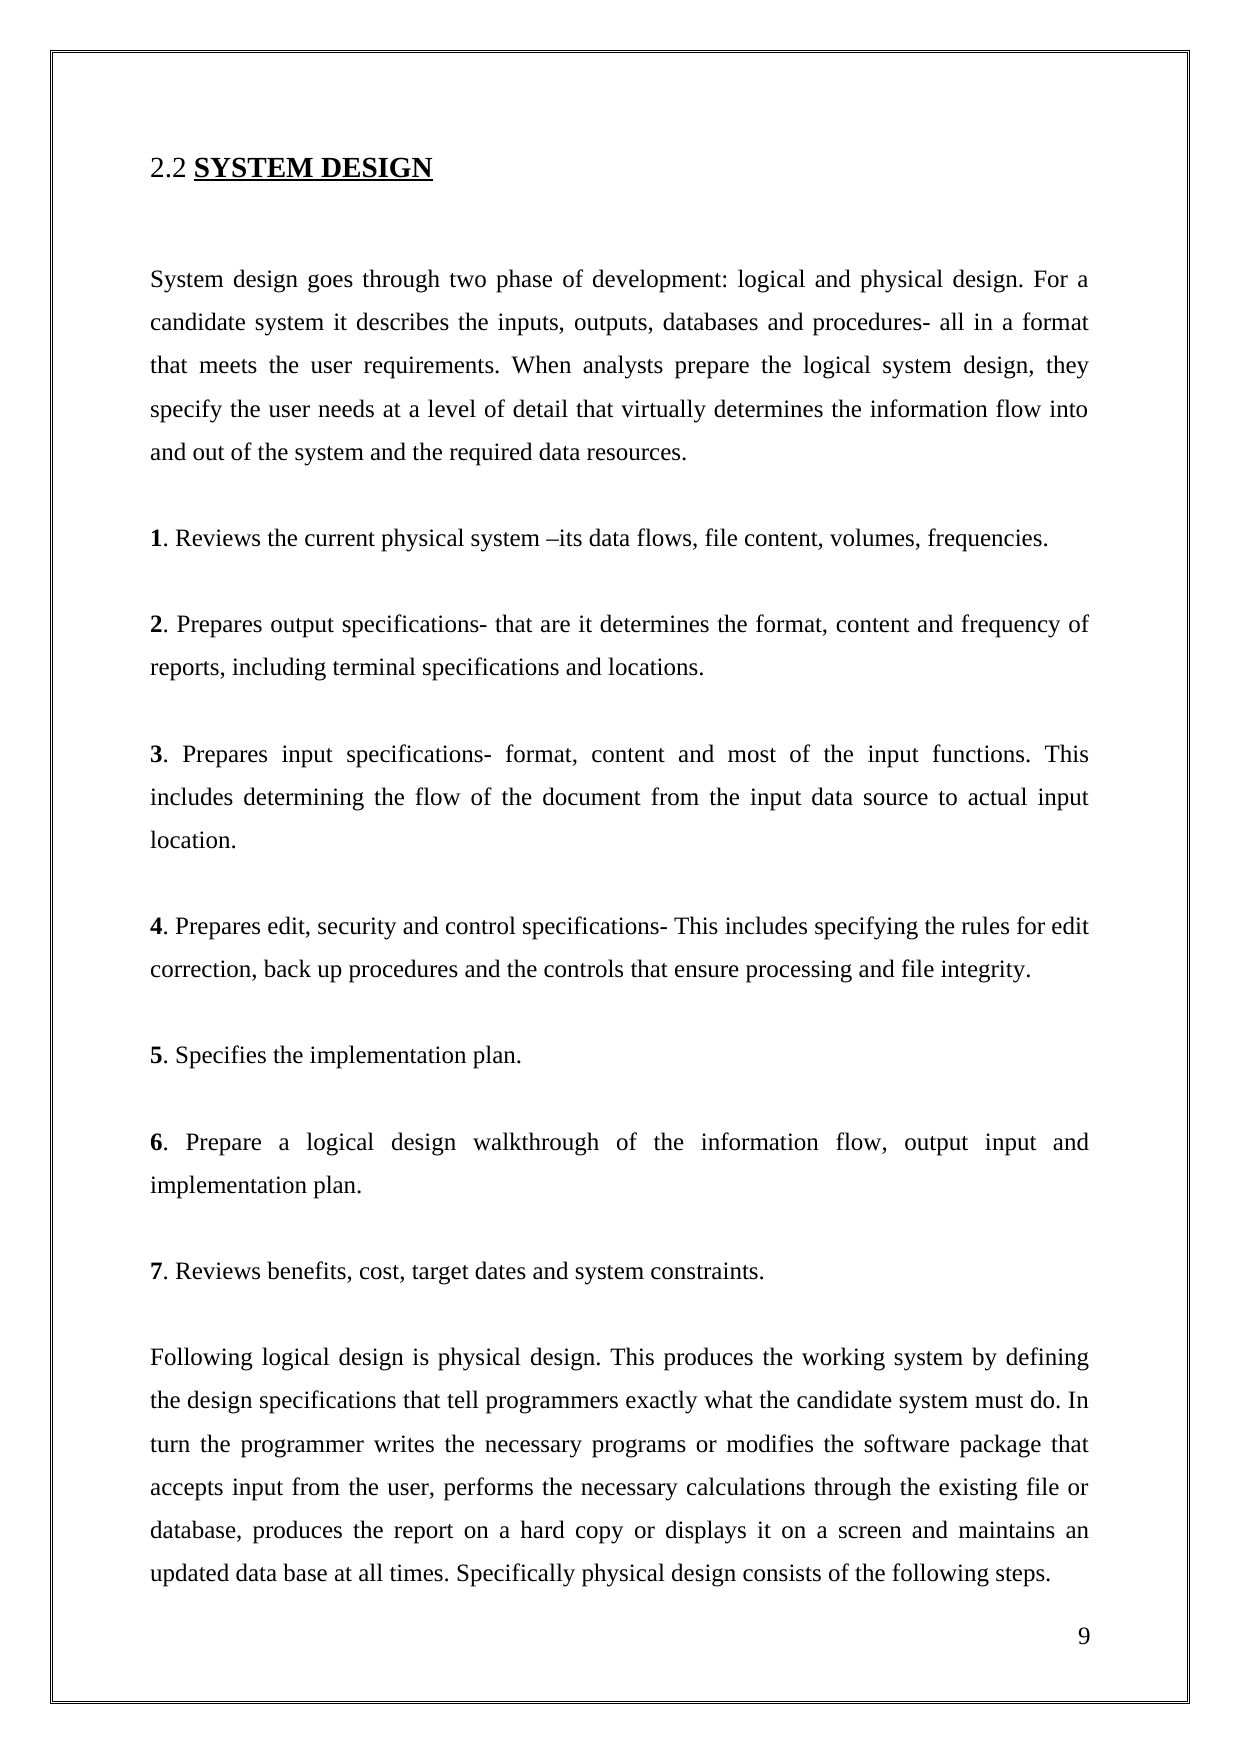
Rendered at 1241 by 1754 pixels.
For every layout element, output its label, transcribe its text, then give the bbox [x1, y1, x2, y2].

text 2.2 SYSTEM DESIGN [150, 150, 1090, 183]
text 5. Specifies the implementation plan. [150, 1041, 1090, 1069]
text 3. Prepares input specifications- format, content and most of the input functions. This includes determining the flow of the document from the input data source to actual input location. [150, 739, 1090, 854]
text 6. Prepare a logical design walkthrough of the information flow, output input and implementation plan. [150, 1127, 1090, 1199]
text 7. Reviews benefits, cost, target dates and system constraints. [150, 1256, 1090, 1285]
text Following logical design is physical design. This produces the working system by defining the design specifications that tell programmers exactly what the candidate system must do. In turn the programmer writes the necessary programs or modifies the software package that accepts input from the user, performs the necessary calculations through the existing file or database, produces the report on a hard copy or displays it on a screen and maintains an updated data base at all times. Specifically physical design consists of the following steps. [150, 1342, 1090, 1587]
text System design goes through two phase of development: logical and physical design. For a candidate system it describes the inputs, outputs, databases and procedures- all in a format that meets the user requirements. When analysts prepare the logical system design, they specify the user needs at a level of detail that virtually determines the information flow into and out of the system and the required data resources. [150, 264, 1090, 466]
text 4. Prepares edit, security and control specifications- This includes specifying the rules for edit correction, back up procedures and the controls that ensure processing and file integrity. [150, 911, 1090, 983]
text 1. Reviews the current physical system –its data flows, file content, volumes, frequencies. [150, 523, 1090, 552]
text 2. Prepares output specifications- that are it determines the format, content and frequency of reports, including terminal specifications and locations. [150, 609, 1090, 681]
